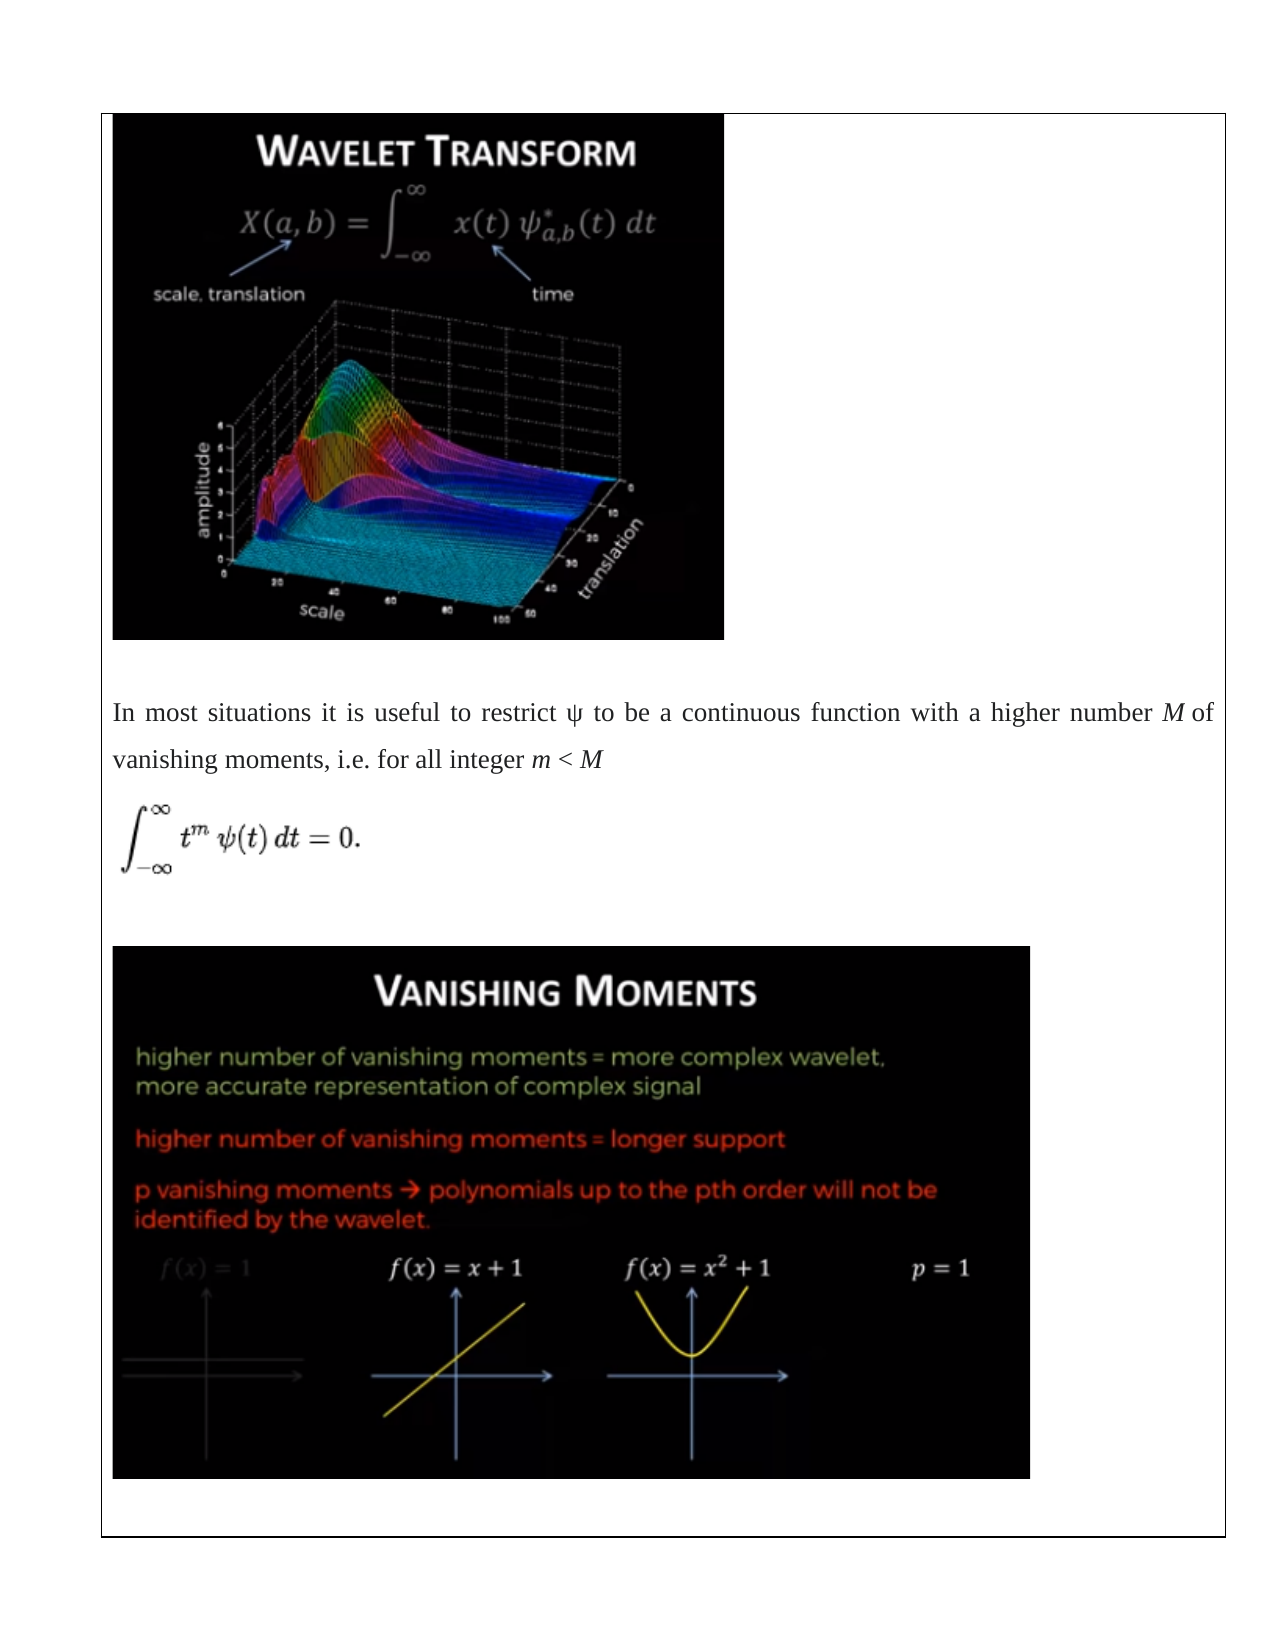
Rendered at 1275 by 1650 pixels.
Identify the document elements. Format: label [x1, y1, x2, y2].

table_cell [102, 114, 1225, 1536]
picture [112, 790, 395, 890]
picture [112, 113, 725, 640]
picture [112, 946, 1030, 1479]
